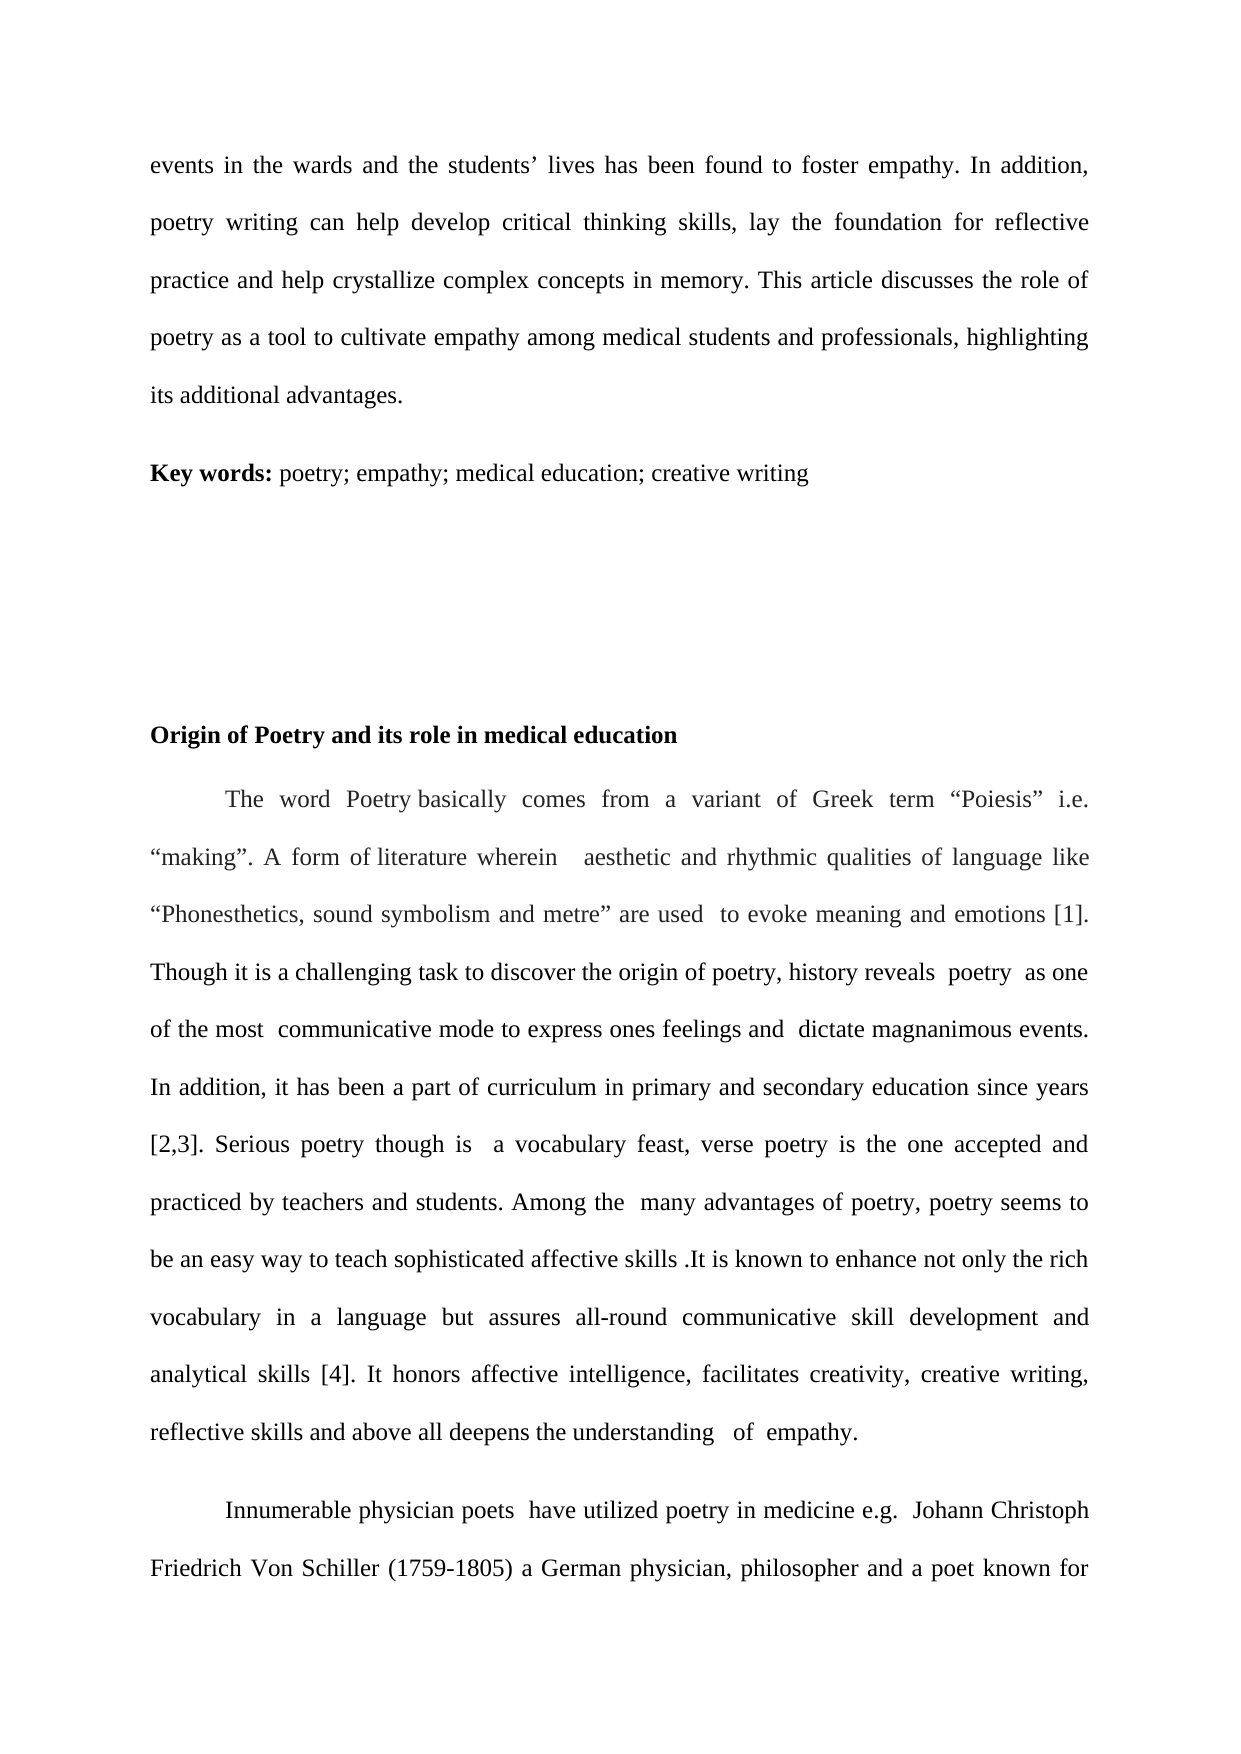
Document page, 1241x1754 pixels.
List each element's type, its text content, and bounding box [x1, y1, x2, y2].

text The word Poetry basically comes from a variant of Greek term “Poiesis” i.e. “making”. A form of literature wherein aesthetic and rhythmic qualities of language like “Phonesthetics, sound symbolism and metre” are used to evoke meaning and emotions [1]. Though it is a challenging task to discover the origin of poetry, history reveals poetry as one of the most communicative mode to express ones feelings and dictate magnanimous events. In addition, it has been a part of curriculum in primary and secondary education since years [2,3]. Serious poetry though is a vocabulary feast, verse poetry is the one accepted and practiced by teachers and students. Among the many advantages of poetry, poetry seems to be an easy way to teach sophisticated affective skills .It is known to enhance not only the rich vocabulary in a language but assures all-round communicative skill development and analytical skills [4]. It honors affective intelligence, facilitates creativity, creative writing, reflective skills and above all deepens the understanding of empathy. [150, 784, 1090, 899]
text The word Poetry basically comes from a variant of Greek term “Poiesis” i.e. “making”. A form of literature wherein aesthetic and rhythmic qualities of language like “Phonesthetics, sound symbolism and metre” are used to evoke meaning and emotions [1]. Though it is a challenging task to discover the origin of poetry, history reveals poetry as one of the most communicative mode to express ones feelings and dictate magnanimous events. In addition, it has been a part of curriculum in primary and secondary education since years [2,3]. Serious poetry though is a vocabulary feast, verse poetry is the one accepted and practiced by teachers and students. Among the many advantages of poetry, poetry seems to be an easy way to teach sophisticated affective skills .It is known to enhance not only the rich vocabulary in a language but assures all-round communicative skill development and analytical skills [4]. It honors affective intelligence, facilitates creativity, creative writing, reflective skills and above all deepens the understanding of empathy. [150, 928, 1090, 1446]
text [150, 1495, 1090, 1581]
text Origin of Poetry and its role in medical education [150, 720, 1090, 749]
text Key words: poetry; empathy; medical education; creative writing [150, 458, 1090, 487]
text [150, 150, 1090, 409]
